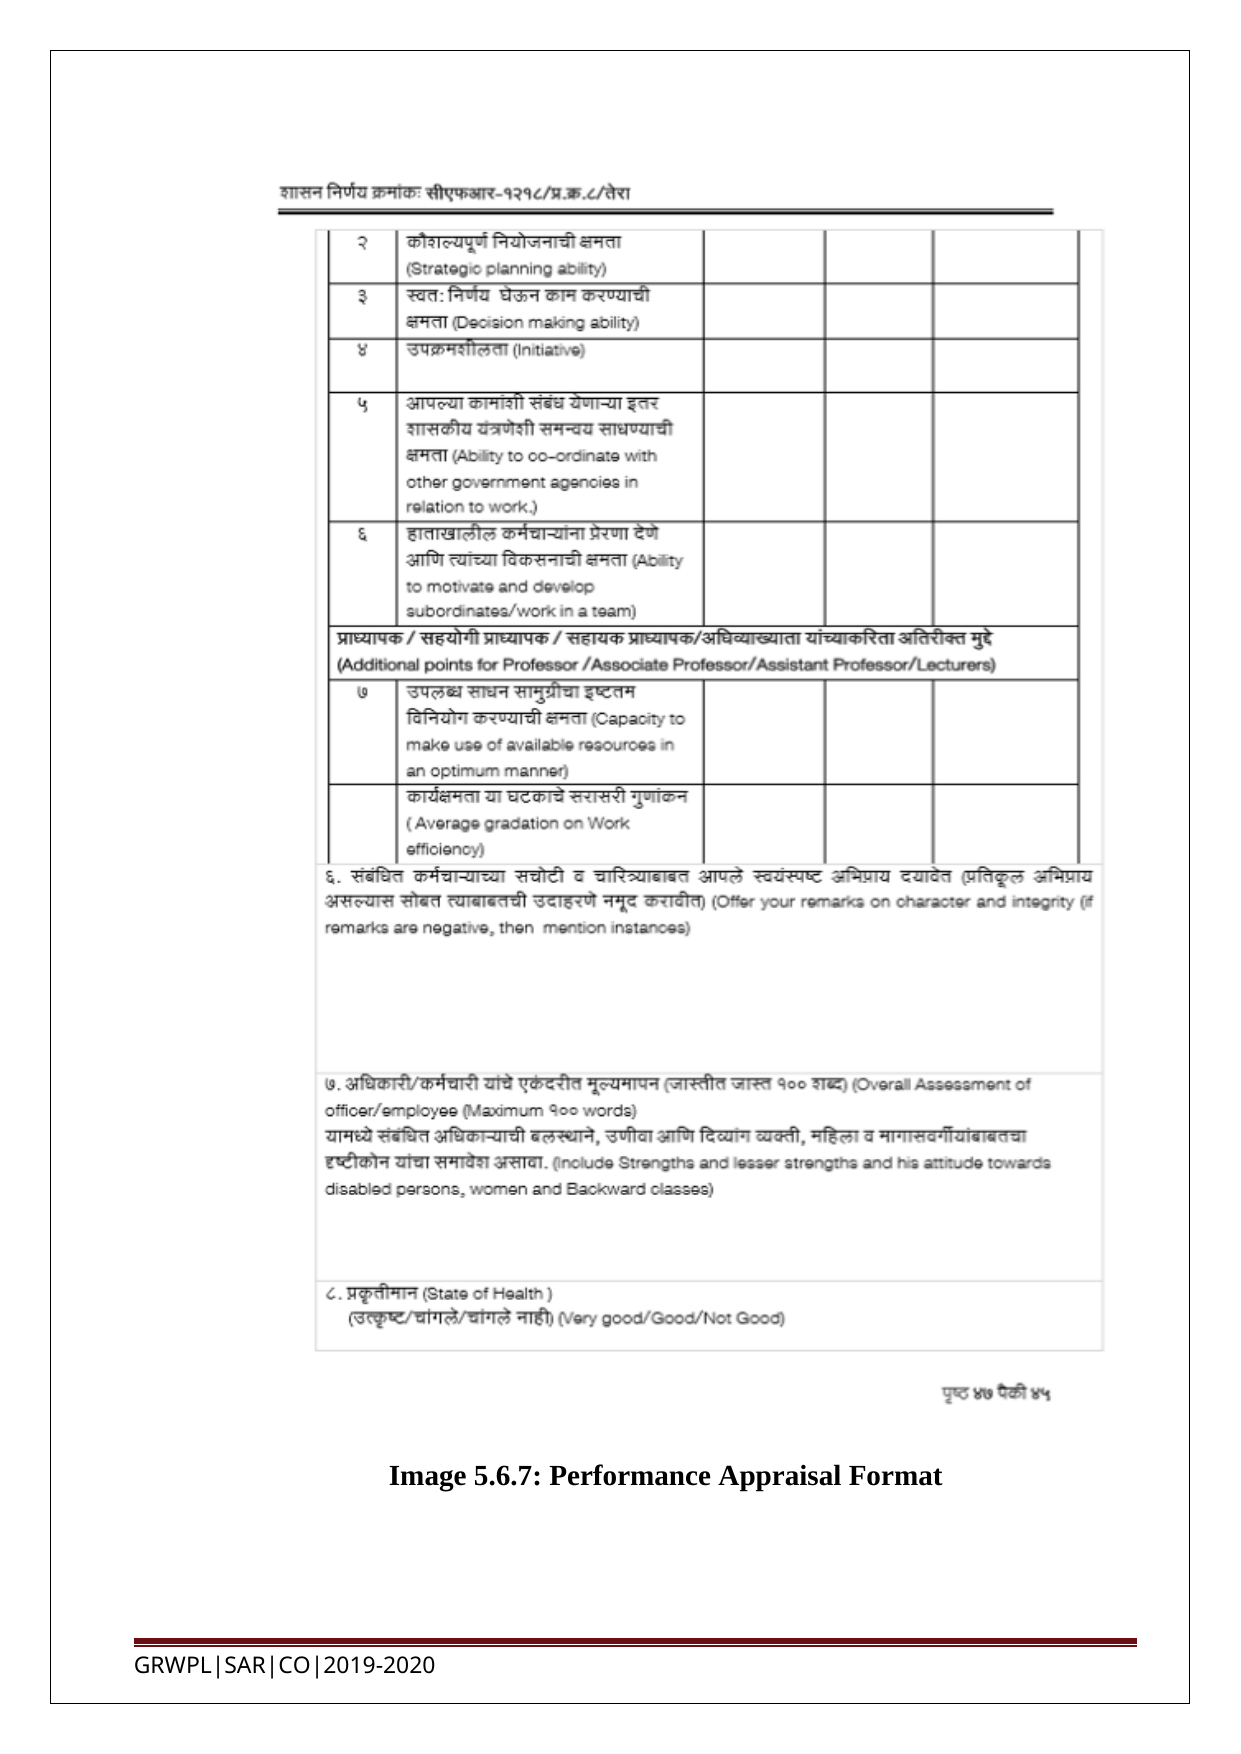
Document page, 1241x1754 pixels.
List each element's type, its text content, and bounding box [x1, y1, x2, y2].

picture [171, 154, 1158, 1433]
text Image 5.6.7: Performance Appraisal Format [133, 1458, 1137, 1491]
